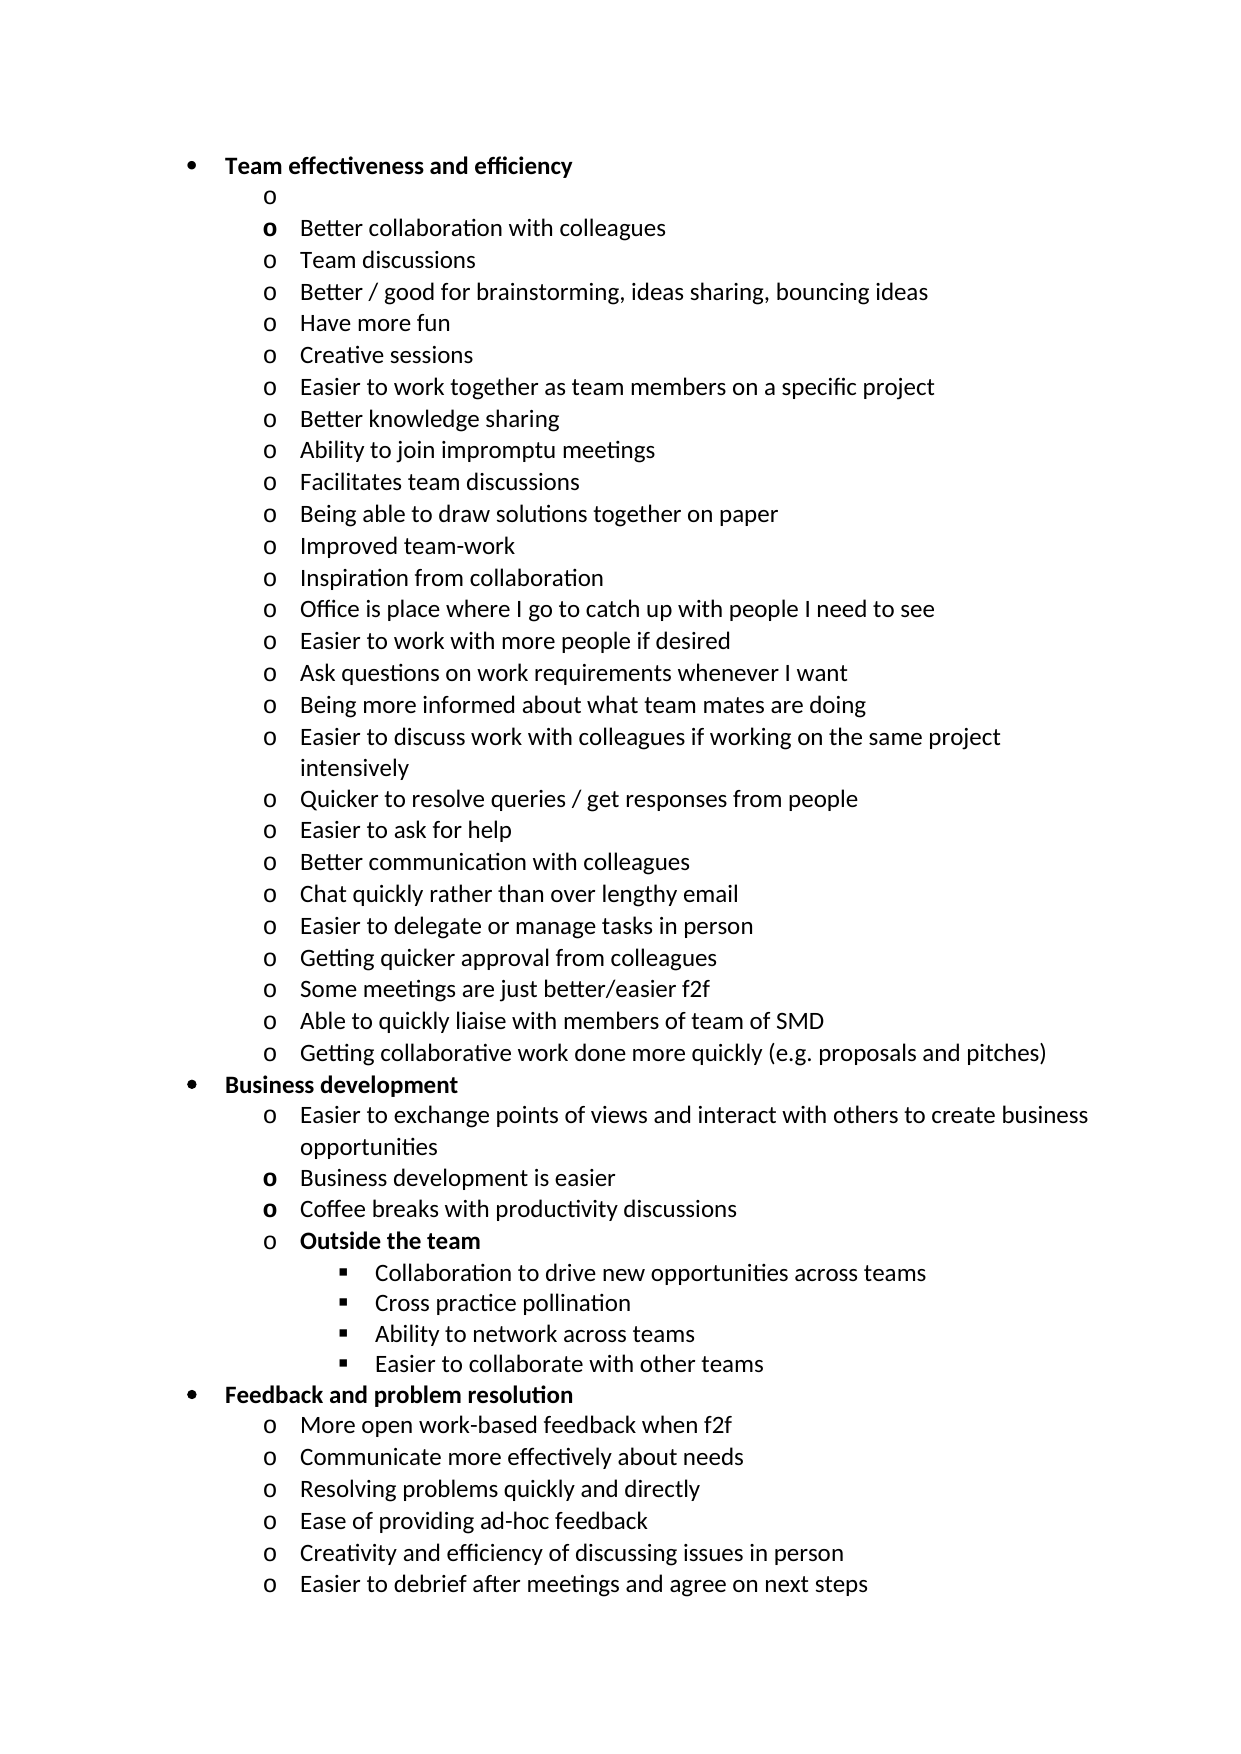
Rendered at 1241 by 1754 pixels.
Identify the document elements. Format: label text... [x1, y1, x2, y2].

list Easier to delegate or manage tasks in person [262, 910, 1090, 942]
list Better / good for brainstorming, ideas sharing, bouncing ideas [262, 276, 1090, 308]
list Business development is easier [262, 1162, 1090, 1193]
list Have more fun [262, 308, 1090, 339]
list Facilitates team discussions [262, 466, 1090, 498]
list Business development [187, 1069, 1090, 1099]
list Easier to work together as team members on a specific project [262, 371, 1090, 403]
list Inspiration from collaboration [262, 562, 1090, 593]
list Ability to join impromptu meetings [262, 435, 1090, 466]
list More open work-based feedback when f2f [262, 1409, 1090, 1441]
list Coffee breaks with productivity discussions [262, 1193, 1090, 1225]
list Team discussions [262, 244, 1090, 276]
list Improved team-work [262, 530, 1090, 562]
list Able to quickly liaise with members of team of SMD [262, 1005, 1090, 1037]
list Being able to draw solutions together on paper [262, 498, 1090, 530]
list Better communication with colleagues [262, 846, 1090, 878]
list Easier to exchange points of views and interact with others to create business opportunities [262, 1099, 1090, 1162]
list Ease of providing ad-hoc feedback [262, 1505, 1090, 1537]
list Easier to work with more people if desired [262, 625, 1090, 657]
list Getting collaborative work done more quickly (e.g. proposals and pitches) [262, 1037, 1090, 1069]
list Being more informed about what team mates are doing [262, 689, 1090, 721]
list Getting quicker approval from colleagues [262, 942, 1090, 973]
list Communicate more effectively about needs [262, 1441, 1090, 1473]
list Some meetings are just better/easier f2f [262, 973, 1090, 1005]
list Collaboration to drive new opportunities across teams [337, 1257, 1090, 1287]
list Office is place where I go to catch up with people I need to see [262, 593, 1090, 625]
list Easier to discuss work with colleagues if working on the same project intensively [262, 721, 1090, 783]
list Creative sessions [262, 339, 1090, 371]
list Easier to ask for help [262, 815, 1090, 846]
list Easier to collaborate with other teams [337, 1348, 1090, 1379]
list Better collaboration with colleagues [262, 212, 1090, 244]
list Better knowledge sharing [262, 403, 1090, 435]
list Easier to debrief after meetings and agree on next steps [262, 1568, 1090, 1600]
list Creativity and efficiency of discussing issues in person [262, 1537, 1090, 1568]
list Feedback and problem resolution [187, 1379, 1090, 1409]
list Team effectiveness and efficiency [187, 150, 1090, 181]
list Outside the team [262, 1225, 1090, 1257]
list Chat quickly rather than over lengthy email [262, 878, 1090, 910]
list Cross practice pollination [337, 1287, 1090, 1318]
list Resolving problems quickly and directly [262, 1473, 1090, 1505]
list Ability to network across teams [337, 1318, 1090, 1348]
list Ask questions on work requirements whenever I want [262, 657, 1090, 689]
list Quicker to resolve queries / get responses from people [262, 783, 1090, 815]
